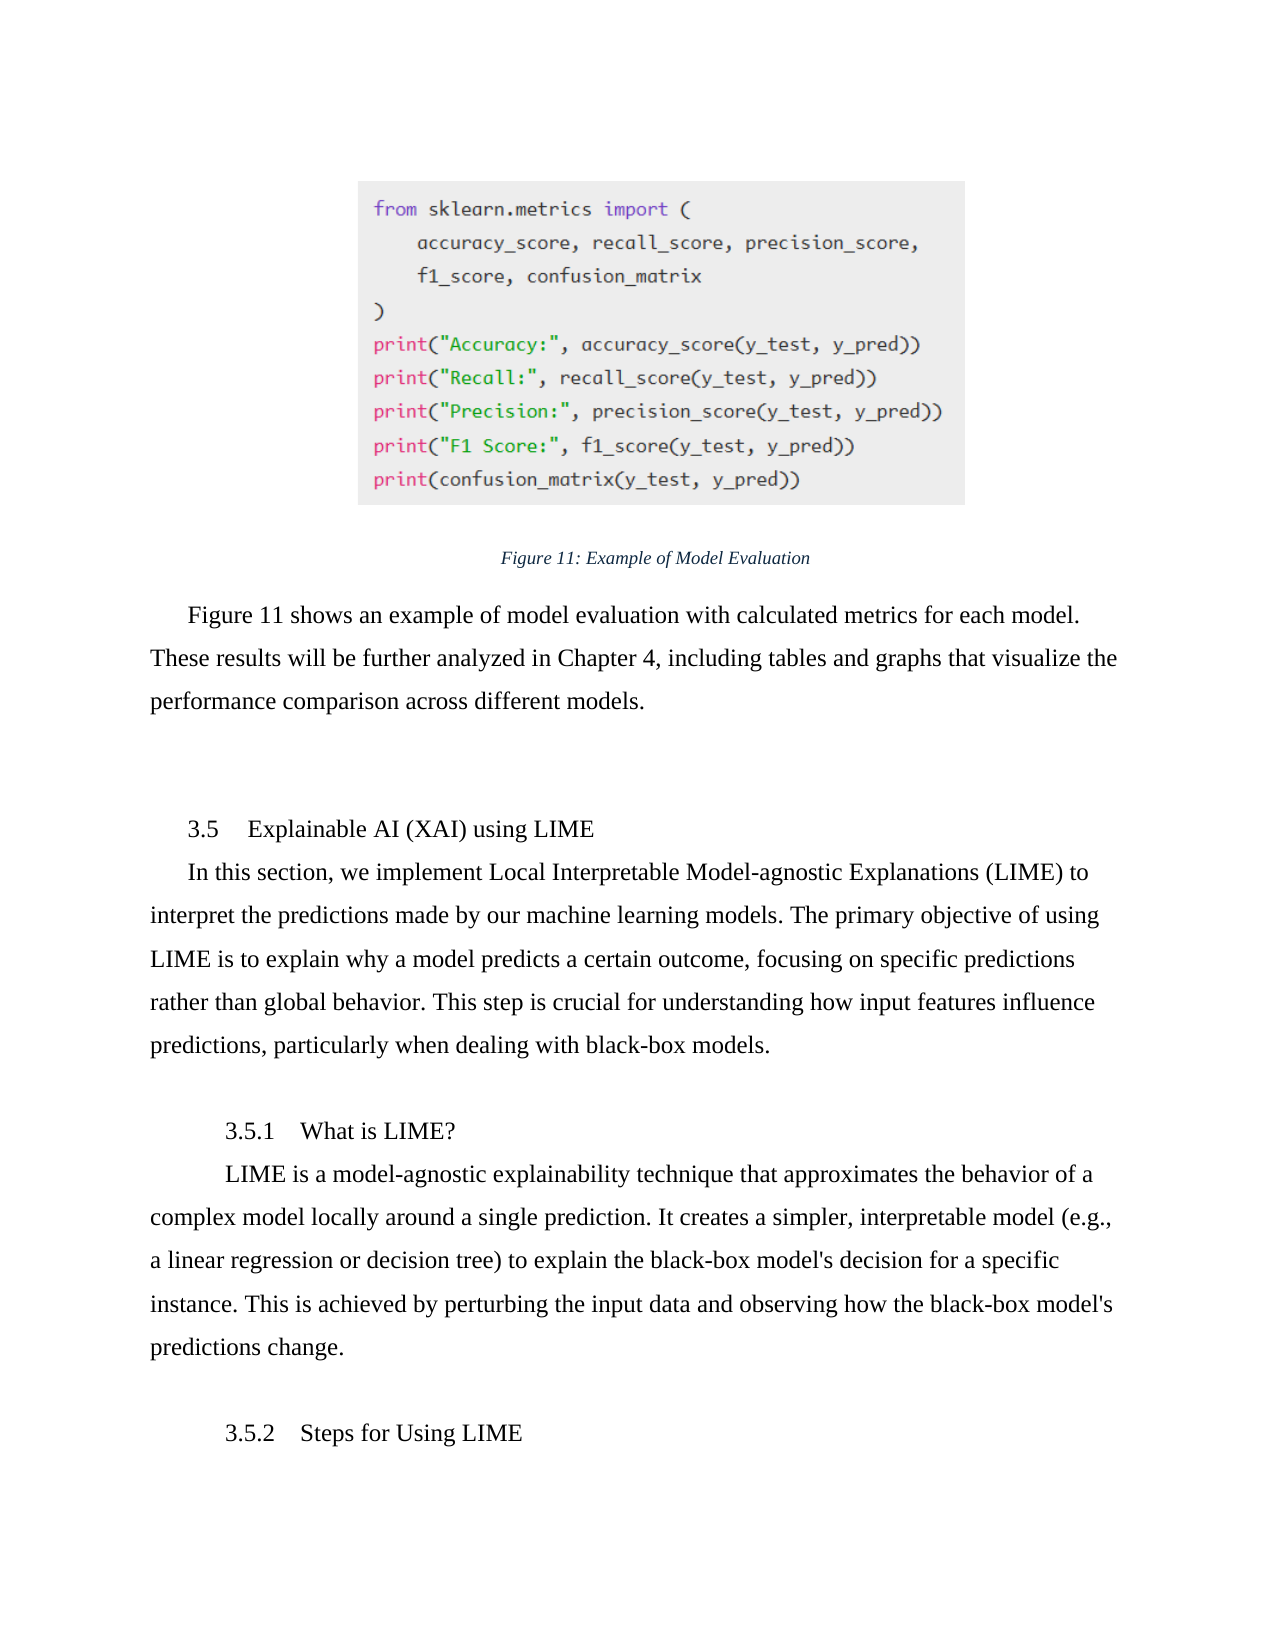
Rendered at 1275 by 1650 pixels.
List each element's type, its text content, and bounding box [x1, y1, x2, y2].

text Figure 11 shows an example of model evaluation with calculated metrics for each model. These results will be further analyzed in Chapter 4, including tables and graphs that visualize the performance comparison across different models. [150, 600, 1125, 715]
text LIME is a model-agnostic explainability technique that approximates the behavior of a complex model locally around a single prediction. It creates a simpler, interpretable model (e.g., a linear regression or decision tree) to explain the black-box model's decision for a specific instance. This is achieved by perturbing the input data and observing how the black-box model's predictions change. [150, 1159, 1125, 1361]
list What is LIME? [225, 1116, 1125, 1145]
picture [357, 181, 965, 505]
list Steps for Using LIME [225, 1418, 1125, 1447]
text In this section, we implement Local Interpretable Model-agnostic Explanations (LIME) to interpret the predictions made by our machine learning models. The primary objective of using LIME is to explain why a model predicts a certain outcome, focusing on specific predictions rather than global behavior. This step is crucial for understanding how input features influence predictions, particularly when dealing with black-box models. [150, 857, 1125, 1059]
list Explainable AI (XAI) using LIME [187, 814, 1125, 843]
